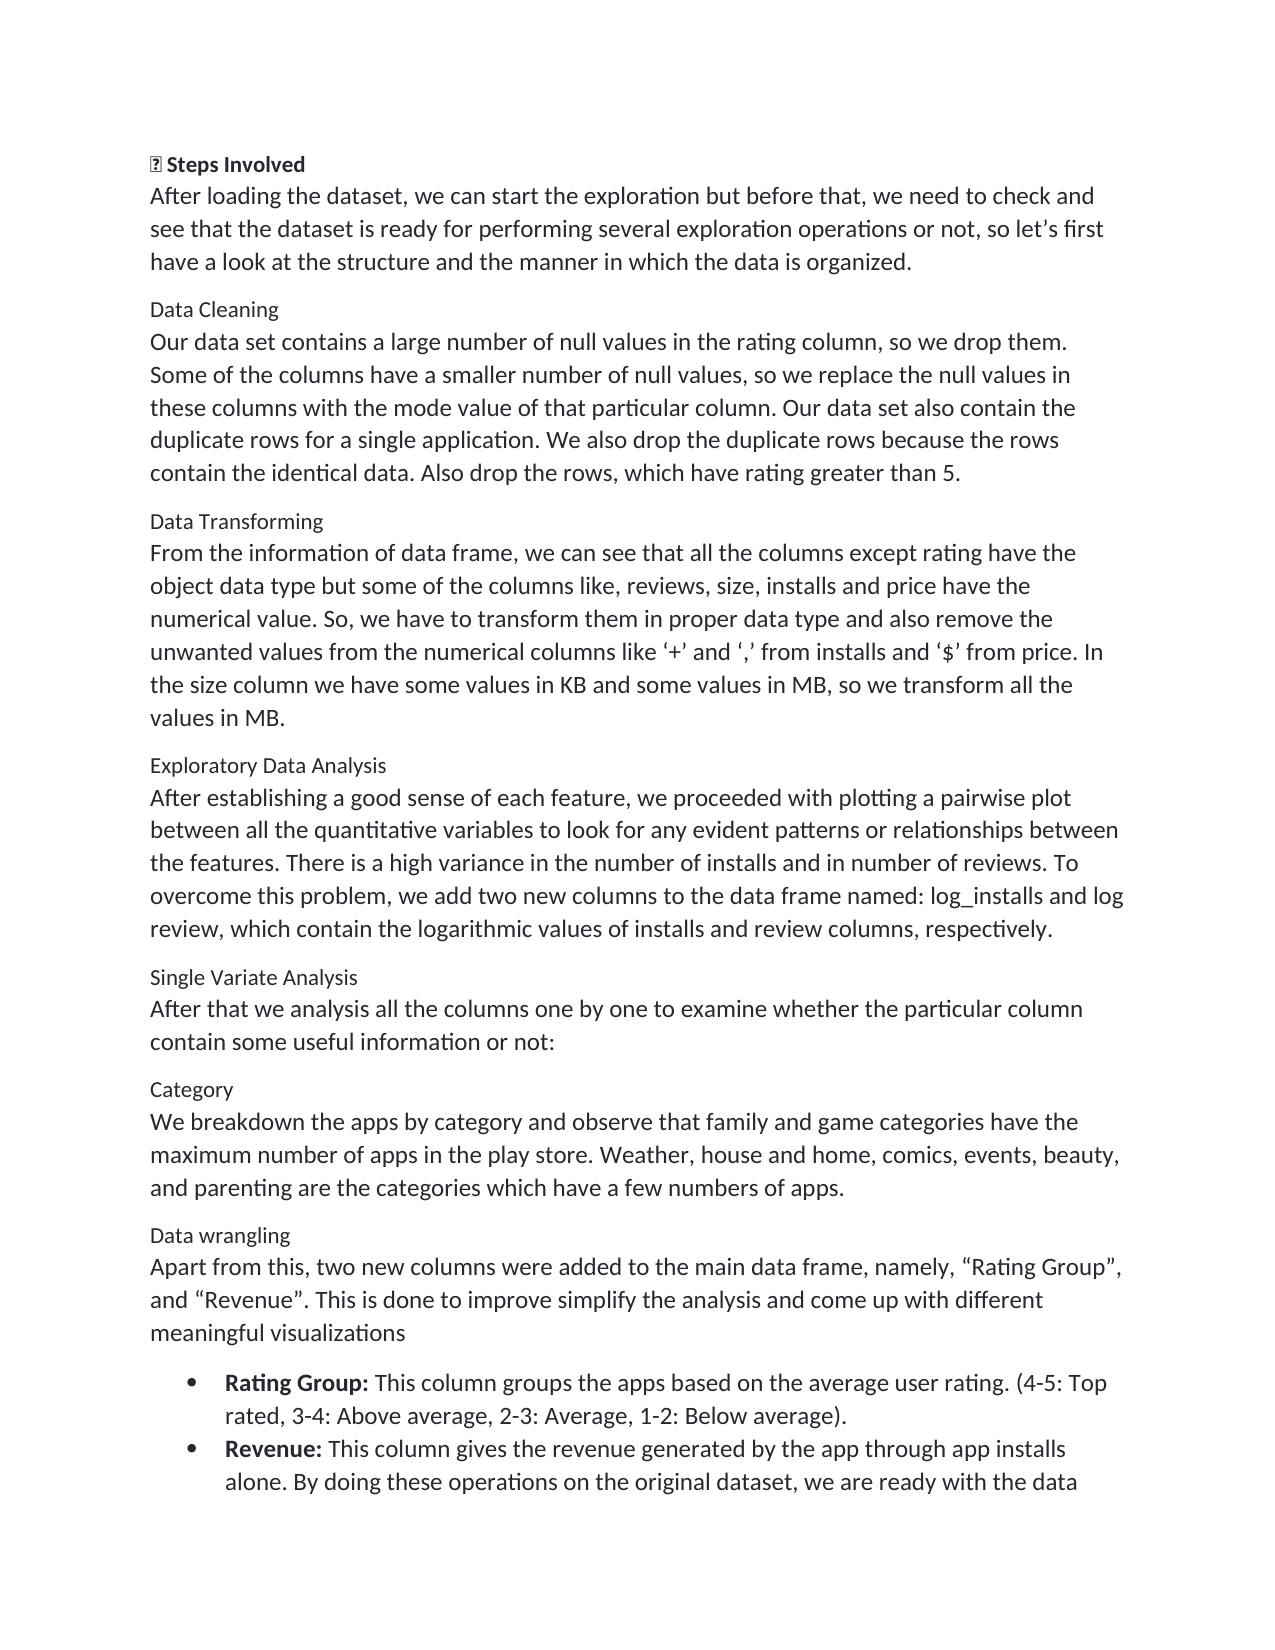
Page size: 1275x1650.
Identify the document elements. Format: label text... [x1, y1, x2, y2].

text After loading the dataset, we can start the exploration but before that, we need to check and see that the dataset is ready for performing several exploration operations or not, so let’s first have a look at the structure and the manner in which the data is organized. [150, 180, 1125, 277]
subtitle Data Cleaning [150, 296, 1125, 324]
text From the information of data frame, we can see that all the columns except rating have the object data type but some of the columns like, reviews, size, installs and price have the numerical value. So, we have to transform them in proper data type and also remove the unwanted values from the numerical columns like ‘+’ and ‘,’ from installs and ‘$’ from price. In the size column we have some values in KB and some values in MB, so we transform all the values in MB. [150, 537, 1125, 732]
subtitle Data Transforming [150, 507, 1125, 535]
subtitle Category [150, 1076, 1125, 1104]
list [187, 1433, 1125, 1496]
text After establishing a good sense of each feature, we proceeded with plotting a pairwise plot between all the quantitative variables to look for any evident patterns or relationships between the features. There is a high variance in the number of installs and in number of reviews. To overcome this problem, we add two new columns to the data frame named: log_installs and log review, which contain the logarithmic values of installs and review columns, respectively. [150, 782, 1125, 944]
text Apart from this, two new columns were added to the main data frame, namely, “Rating Group”, and “Revenue”. This is done to improve simplify the analysis and come up with different meaningful visualizations [150, 1251, 1125, 1348]
text We breakdown the apps by category and observe that family and game categories have the maximum number of apps in the play store. Weather, house and home, comics, events, beauty, and parenting are the categories which have a few numbers of apps. [150, 1106, 1125, 1202]
list Rating Group: This column groups the apps based on the average user rating. (4-5: Top rated, 3-4: Above average, 2-3: Average, 1-2: Below average). [187, 1367, 1125, 1430]
subtitle Single Variate Analysis [150, 963, 1125, 991]
subtitle Exploratory Data Analysis [150, 751, 1125, 779]
text Our data set contains a large number of null values in the rating column, so we drop them. Some of the columns have a smaller number of null values, so we replace the null values in these columns with the mode value of that particular column. Our data set also contain the duplicate rows for a single application. We also drop the duplicate rows because the rows contain the identical data. Also drop the rows, which have rating greater than 5. [150, 326, 1125, 488]
subtitle Data wrangling [150, 1221, 1125, 1249]
text After that we analysis all the columns one by one to examine whether the particular column contain some useful information or not: [150, 993, 1125, 1057]
subtitle 📖 Steps Involved [150, 150, 1125, 178]
